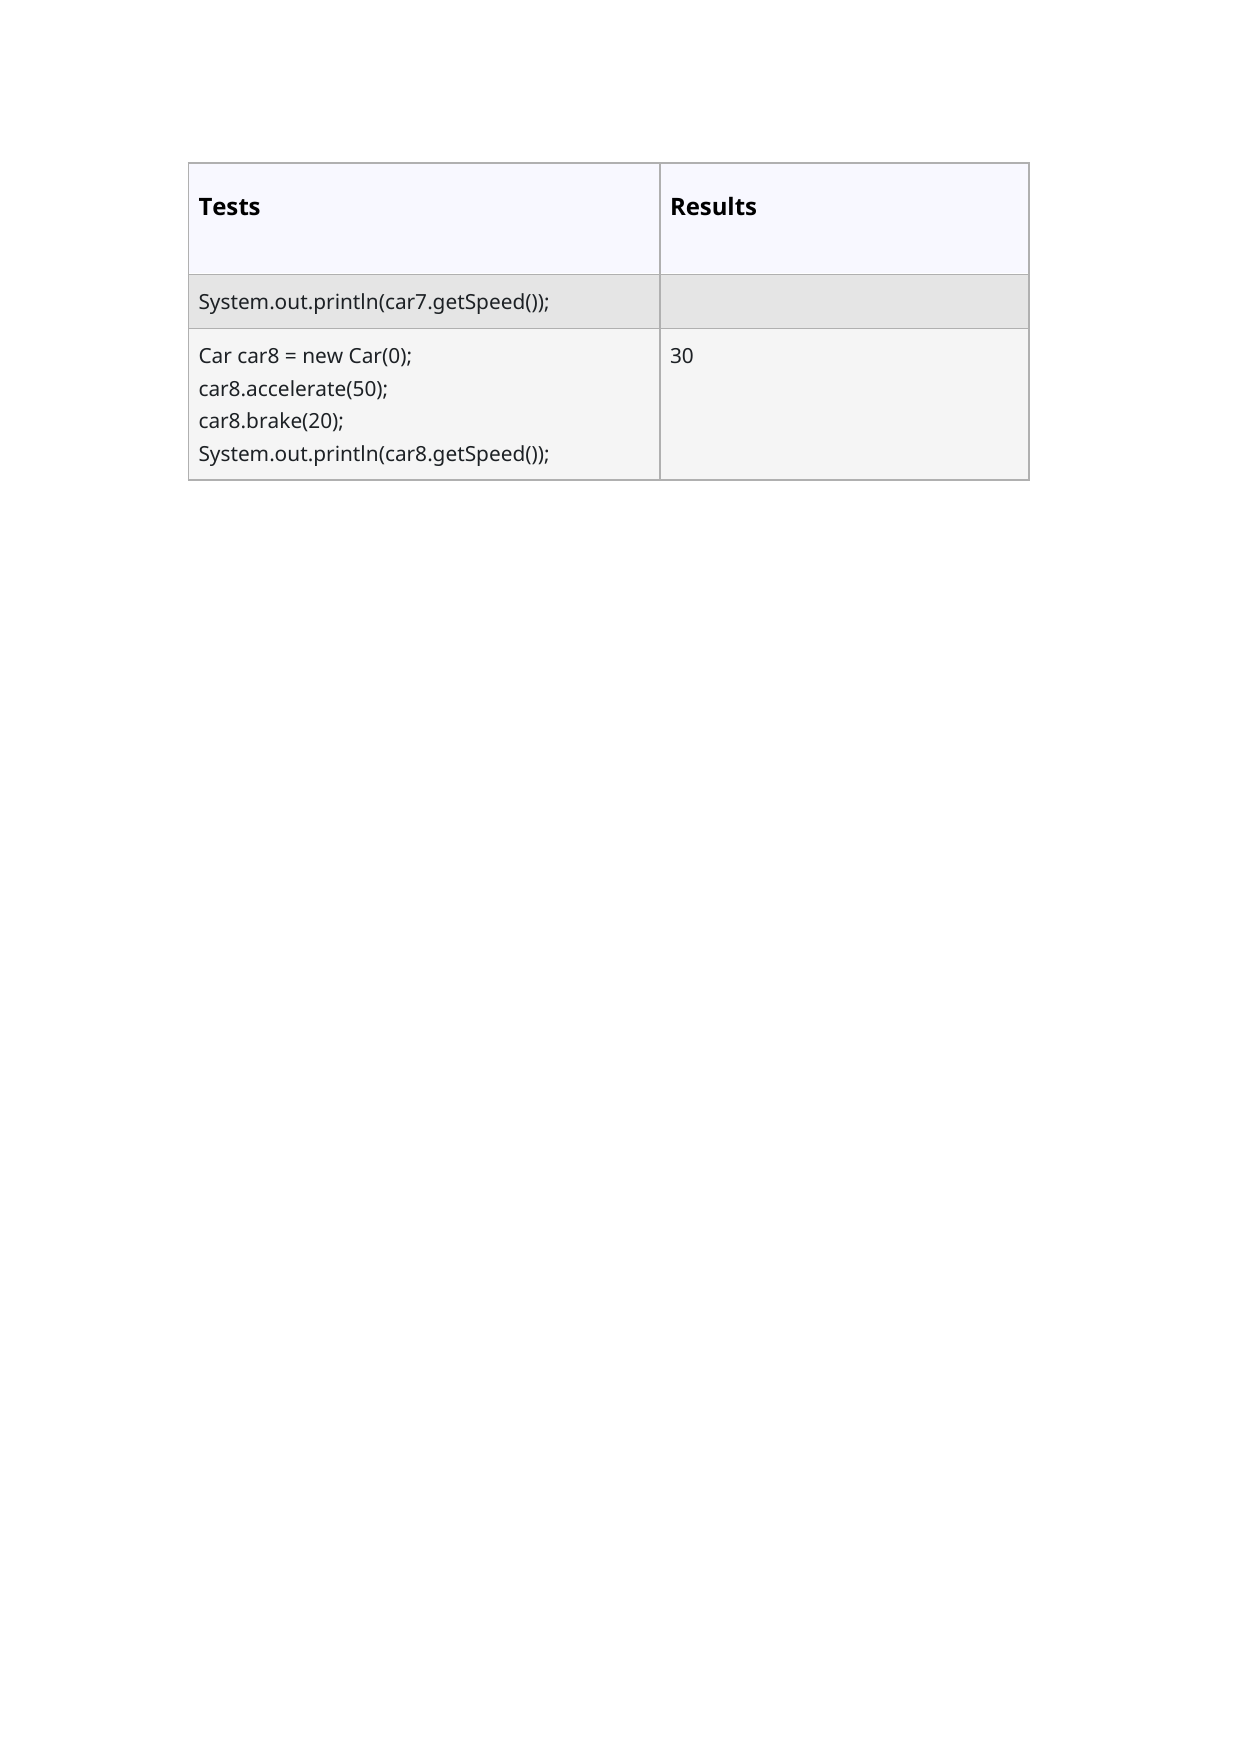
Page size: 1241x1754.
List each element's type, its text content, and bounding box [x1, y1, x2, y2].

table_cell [189, 275, 659, 328]
table_cell 30 [661, 329, 1028, 479]
table_cell Car car8 = new Car(0); car8.accelerate(50); car8.brake(20); System.out.println(car8.getSpeed()); [189, 329, 659, 479]
table_header Tests [189, 164, 659, 273]
table_header Results [661, 164, 1028, 273]
table_cell 0 [661, 275, 1028, 328]
